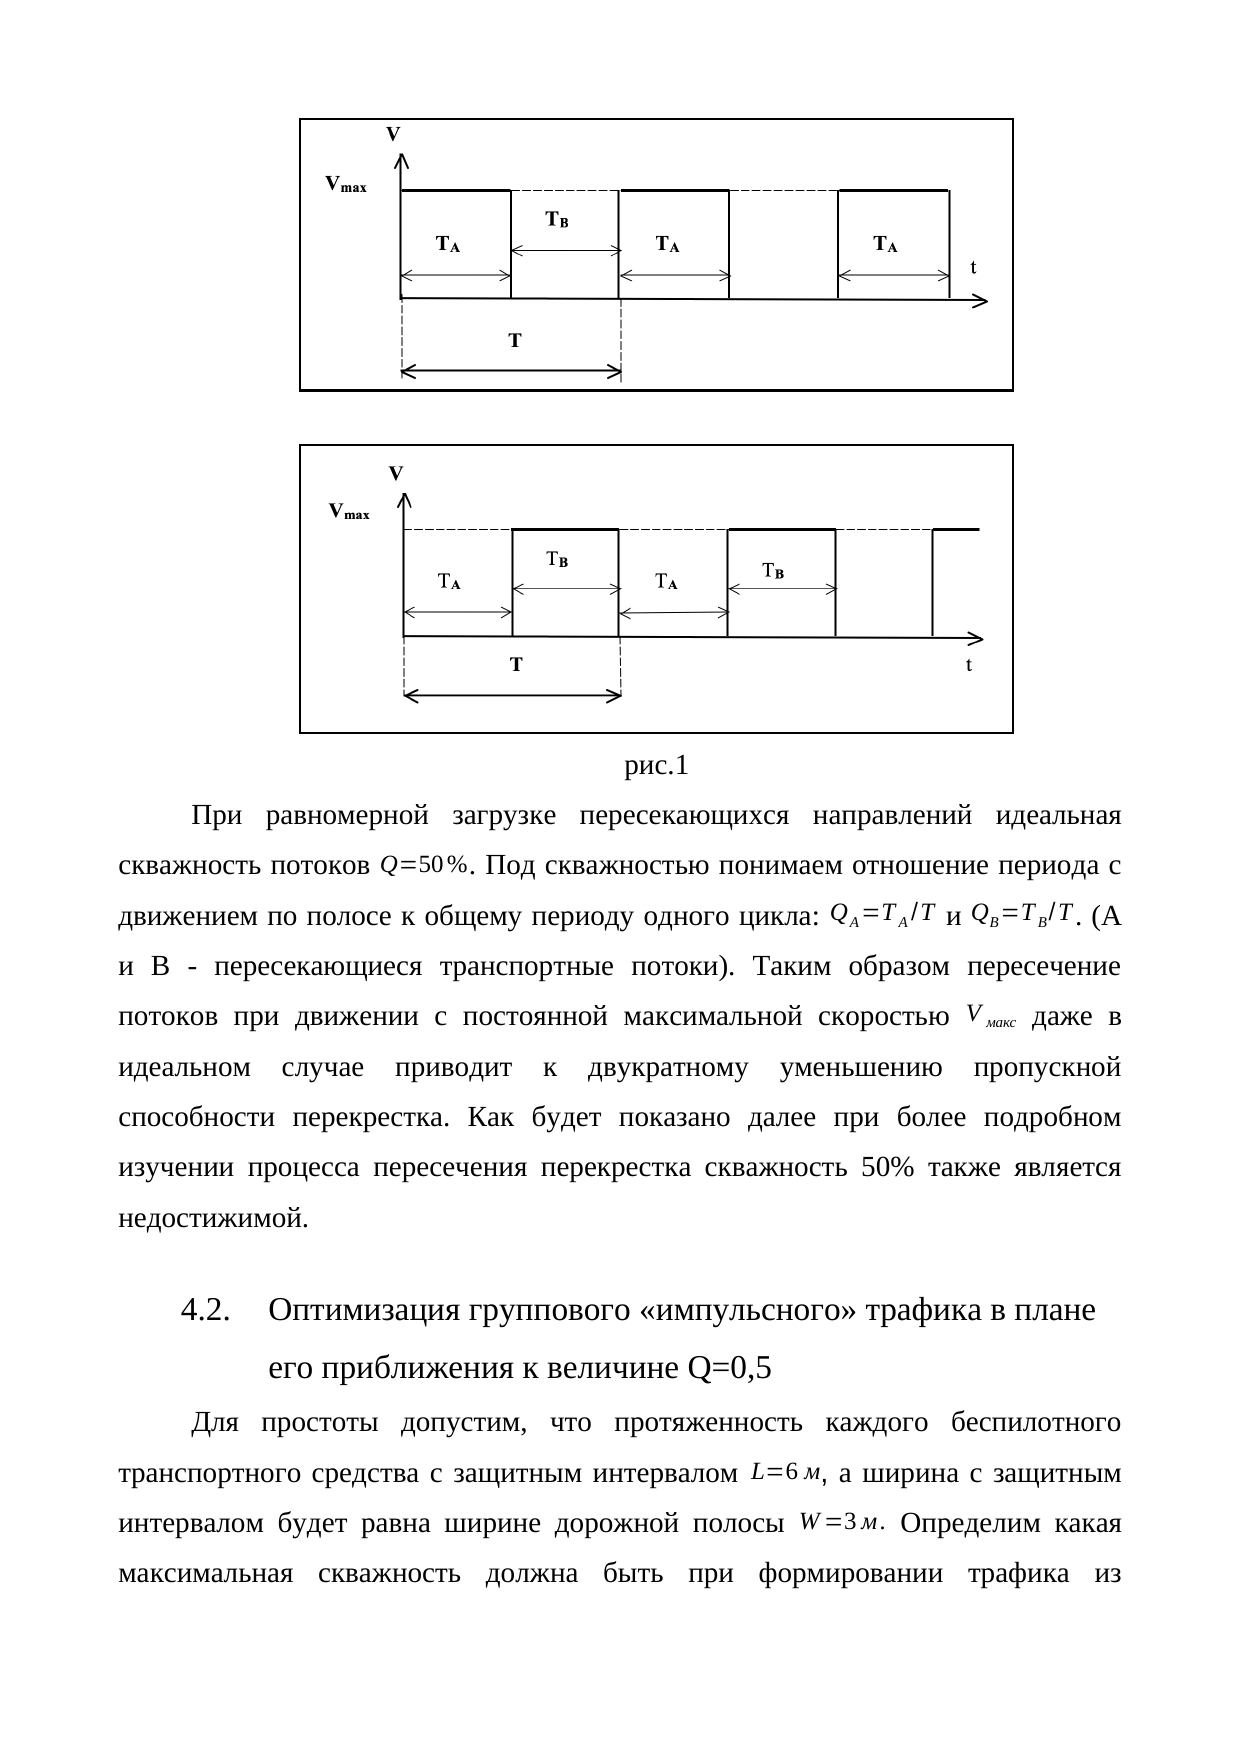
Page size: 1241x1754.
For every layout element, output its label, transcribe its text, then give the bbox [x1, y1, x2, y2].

text При равномерной загрузке пересекающихся направлений идеальная скважность потоков . Под скважностью понимаем отношение периода с движением по полосе к общему периоду одного цикла: и . (А и B - пересекающиеся транспортные потоки). Таким образом пересечение потоков при движении с постоянной максимальной скоростью даже в идеальном случае приводит к двукратному уменьшению пропускной способности перекрестка. Как будет показано далее при более подробном изучении процесса пересечения перекрестка скважность 50% также является недостижимой. [118, 797, 1122, 1233]
picture [301, 120, 1012, 389]
list Оптимизация группового «импульсного» трафика в плане его приближения к величине Q=0,5 [231, 1289, 1122, 1385]
picture [301, 446, 1012, 732]
text рис.1 [118, 747, 1122, 780]
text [118, 1404, 1122, 1589]
